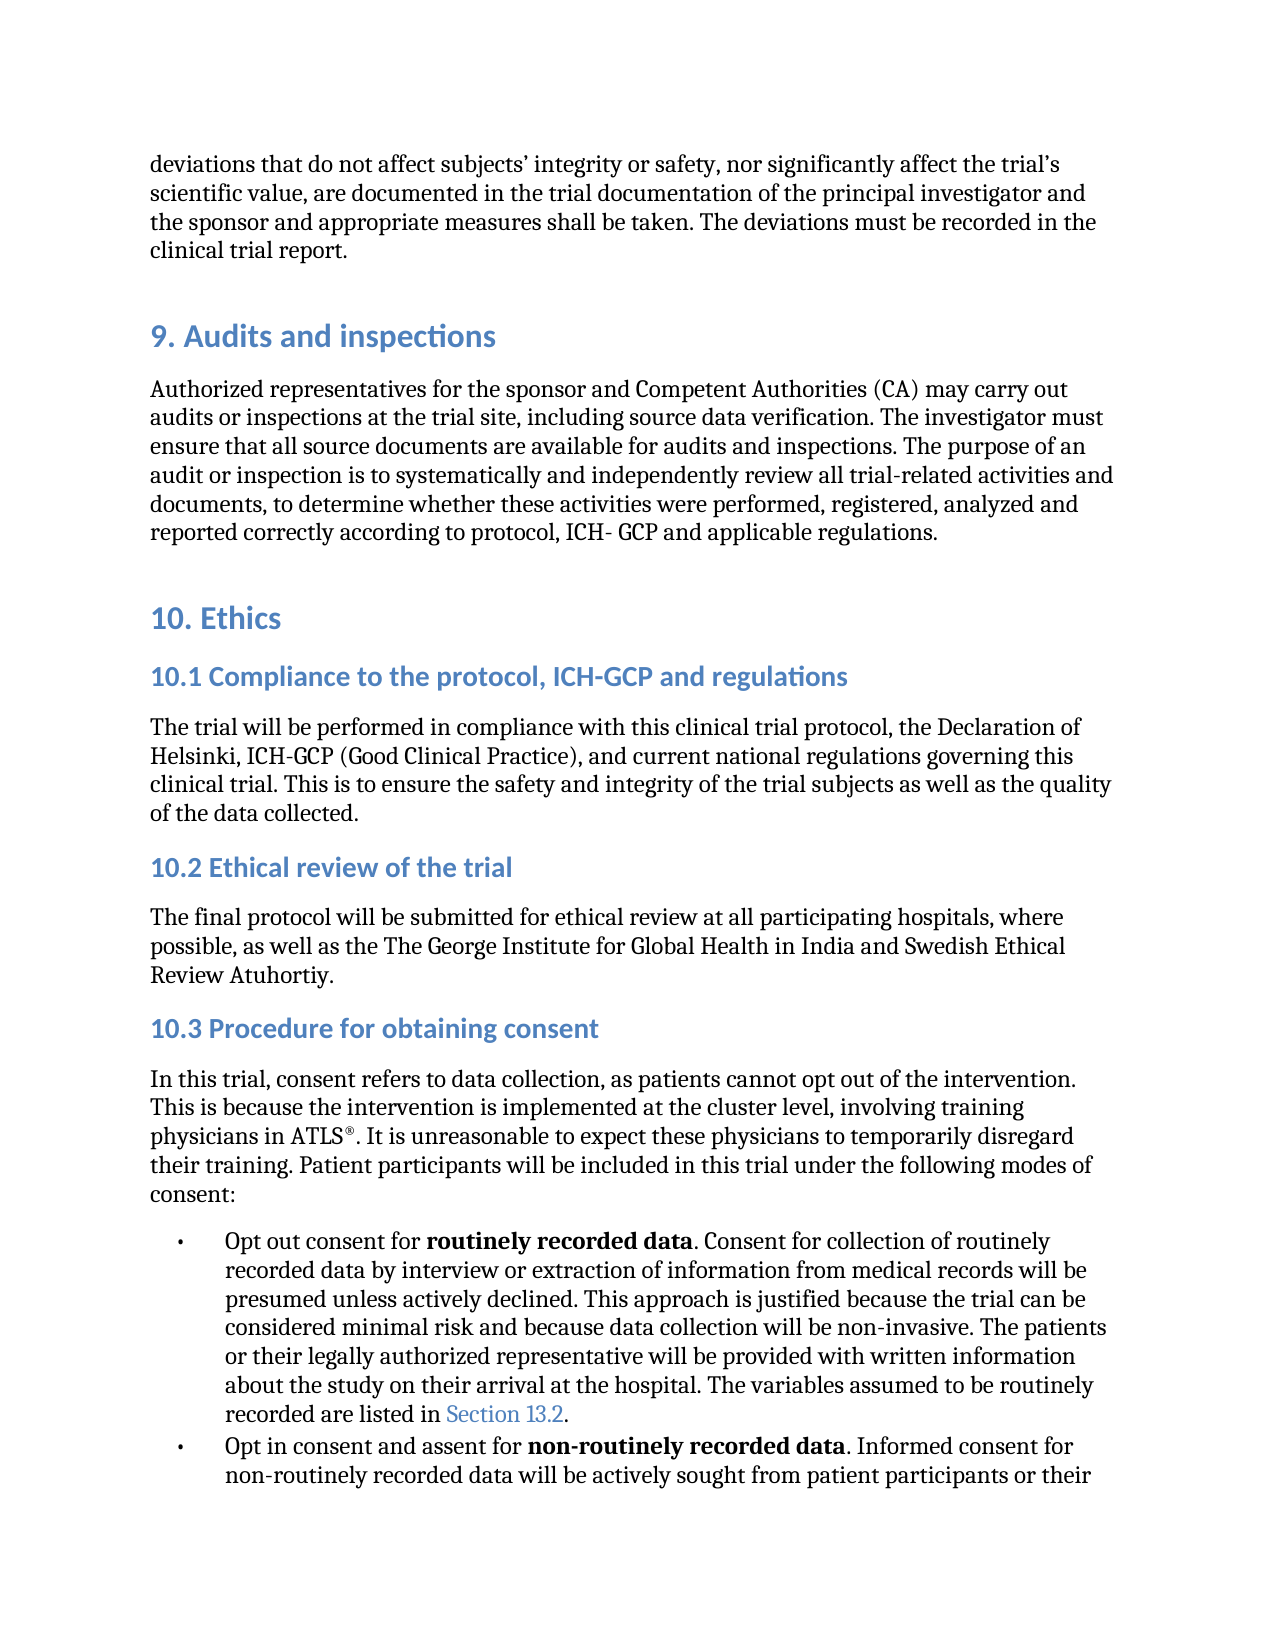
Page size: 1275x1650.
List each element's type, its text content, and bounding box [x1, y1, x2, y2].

subtitle 10.1 Compliance to the protocol, ICH-GCP and regulations [150, 658, 1125, 694]
subtitle 10. Ethics [150, 597, 1125, 638]
text Authorized representatives for the sponsor and Competent Authorities (CA) may carry out audits or inspections at the trial site, including source data verification. The investigator must ensure that all source documents are available for audits and inspections. The purpose of an audit or inspection is to systematically and independently review all trial-related activities and documents, to determine whether these activities were performed, registered, analyzed and reported correctly according to protocol, ICH- GCP and applicable regulations. [150, 374, 1125, 547]
text The trial will be performed in compliance with this clinical trial protocol, the Declaration of Helsinki, ICH-GCP (Good Clinical Practice), and current national regulations governing this clinical trial. This is to ensure the safety and integrity of the trial subjects as well as the quality of the data collected. [150, 713, 1125, 828]
subtitle 10.3 Procedure for obtaining consent [150, 1010, 1125, 1046]
list Opt out consent for routinely recorded data. Consent for collection of routinely recorded data by interview or extraction of information from medical records will be presumed unless actively declined. This approach is justified because the trial can be considered minimal risk and because data collection will be non-invasive. The patients or their legally authorized representative will be provided with written information about the study on their arrival at the hospital. The variables assumed to be routinely recorded are listed in Section 13.2. [175, 1227, 1125, 1428]
text The final protocol will be submitted for ethical review at all participating hospitals, where possible, as well as the The George Institute for Global Health in India and Swedish Ethical Review Atuhortiy. [150, 903, 1125, 989]
subtitle 10.2 Ethical review of the trial [150, 849, 1125, 884]
subtitle 9. Audits and inspections [150, 315, 1125, 356]
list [175, 1432, 1125, 1489]
text In this trial, consent refers to data collection, as patients cannot opt out of the intervention. This is because the intervention is implemented at the cluster level, involving training physicians in ATLS®. It is unreasonable to expect these physicians to temporarily disregard their training. Patient participants will be included in this trial under the following modes of consent: [150, 1064, 1125, 1208]
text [150, 150, 1125, 265]
